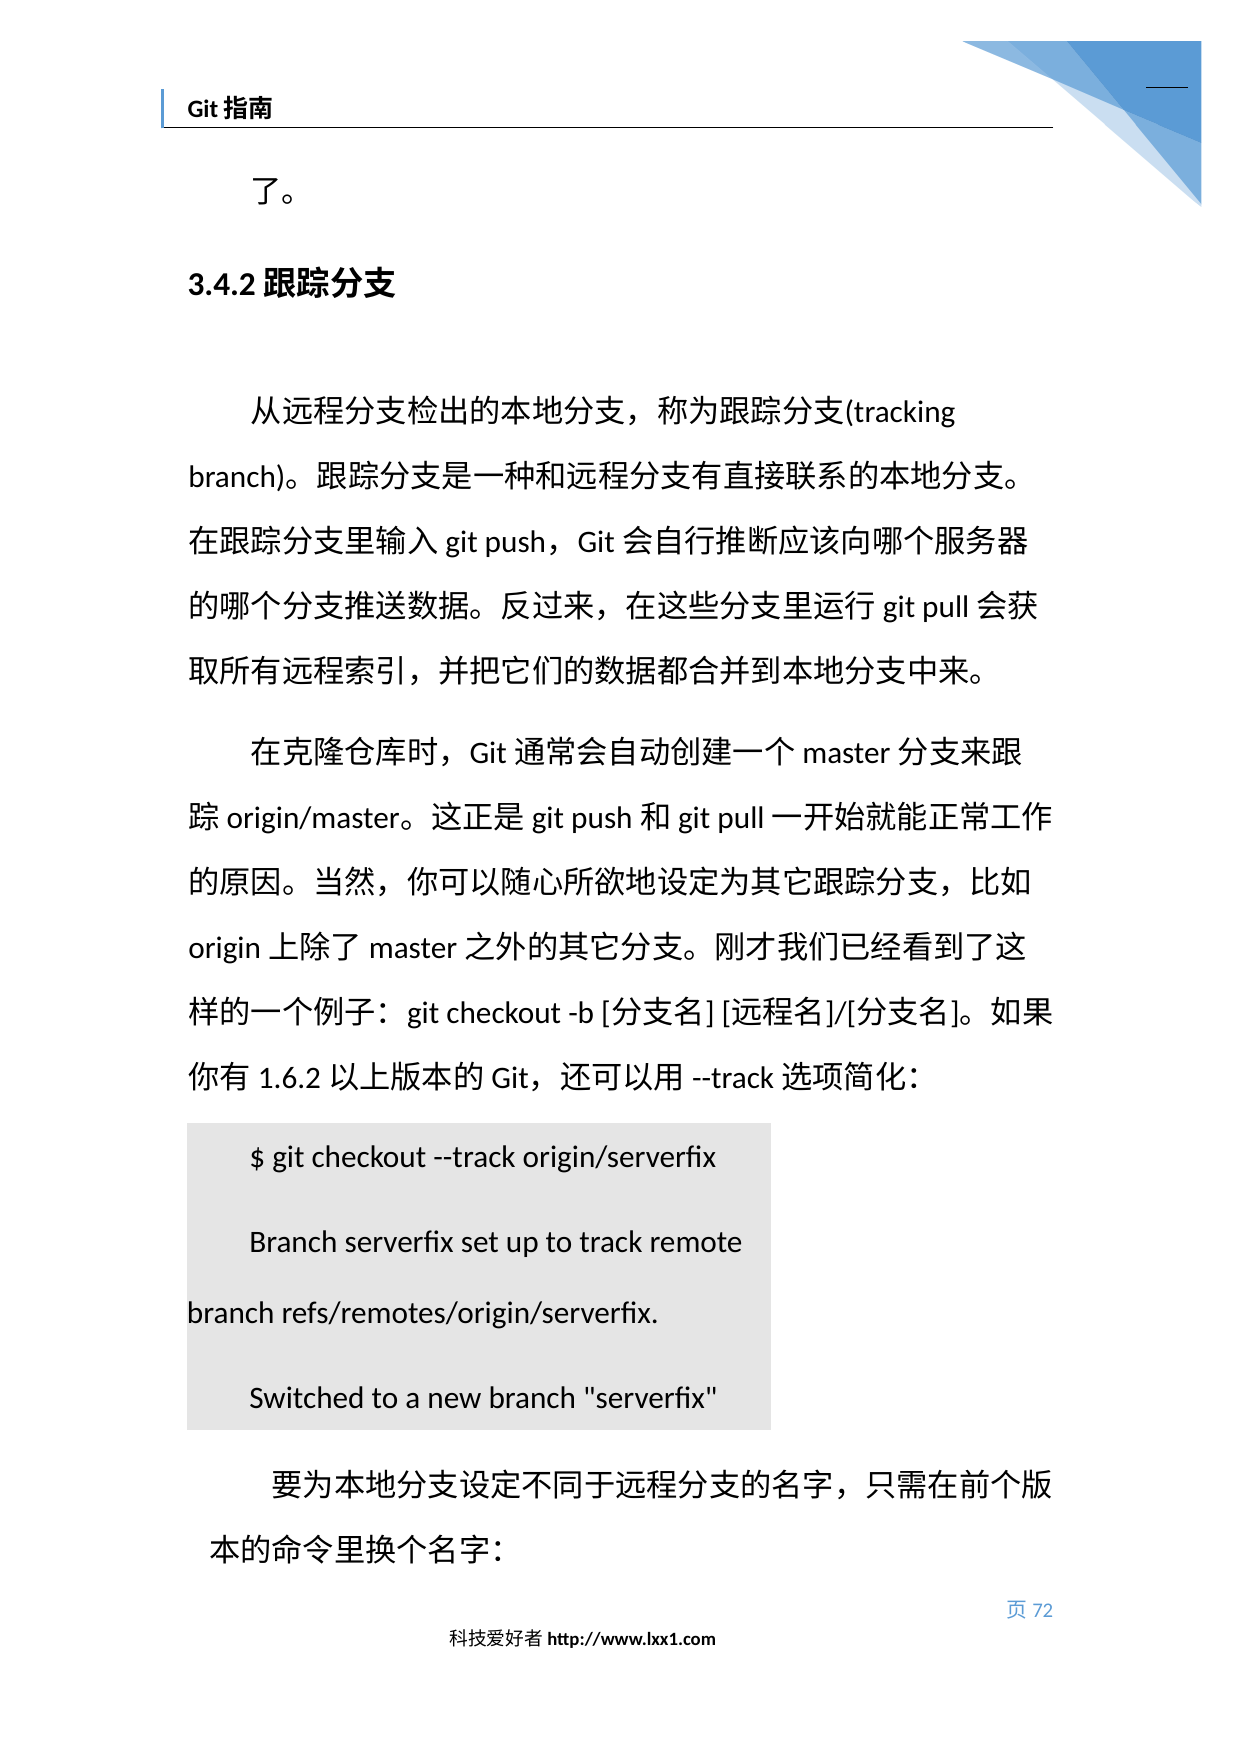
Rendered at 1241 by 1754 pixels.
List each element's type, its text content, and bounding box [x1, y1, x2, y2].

picture [962, 41, 1202, 207]
text Branch serverfix set up to track remote branch refs/remotes/origin/serverfix. [187, 1208, 771, 1345]
text $ git checkout --track origin/serverfix [187, 1123, 771, 1188]
subtitle 3.4.2 跟踪分支 [187, 249, 1053, 314]
text 在克隆仓库时，Git 通常会自动创建一个 master 分支来跟踪 origin/master。这正是 git push 和 git pull 一开始就能正常工作的原因。当然，你可以随心所欲地设定为其它跟踪分支，比如 origin 上除了 master 之外的其它分支。刚才我们已经看到了这样的一个例子：git checkout -b [分支名] [远程名]/[分支名]。如果你有 1.6.2 以上版本的 Git，还可以用 --track 选项简化： [188, 717, 1053, 1107]
text Switched to a new branch "serverfix" [187, 1365, 771, 1430]
text 从远程分支检出的本地分支，称为跟踪分支(tracking branch)。跟踪分支是一种和远程分支有直接联系的本地分支。在跟踪分支里输入 git push，Git 会自行推断应该向哪个服务器的哪个分支推送数据。反过来，在这些分支里运行 git pull 会获取所有远程索引，并把它们的数据都合并到本地分支中来。 [188, 376, 1053, 701]
text 了。 [187, 157, 1053, 222]
text 要为本地分支设定不同于远程分支的名字，只需在前个版本的命令里换个名字： [209, 1450, 1053, 1580]
